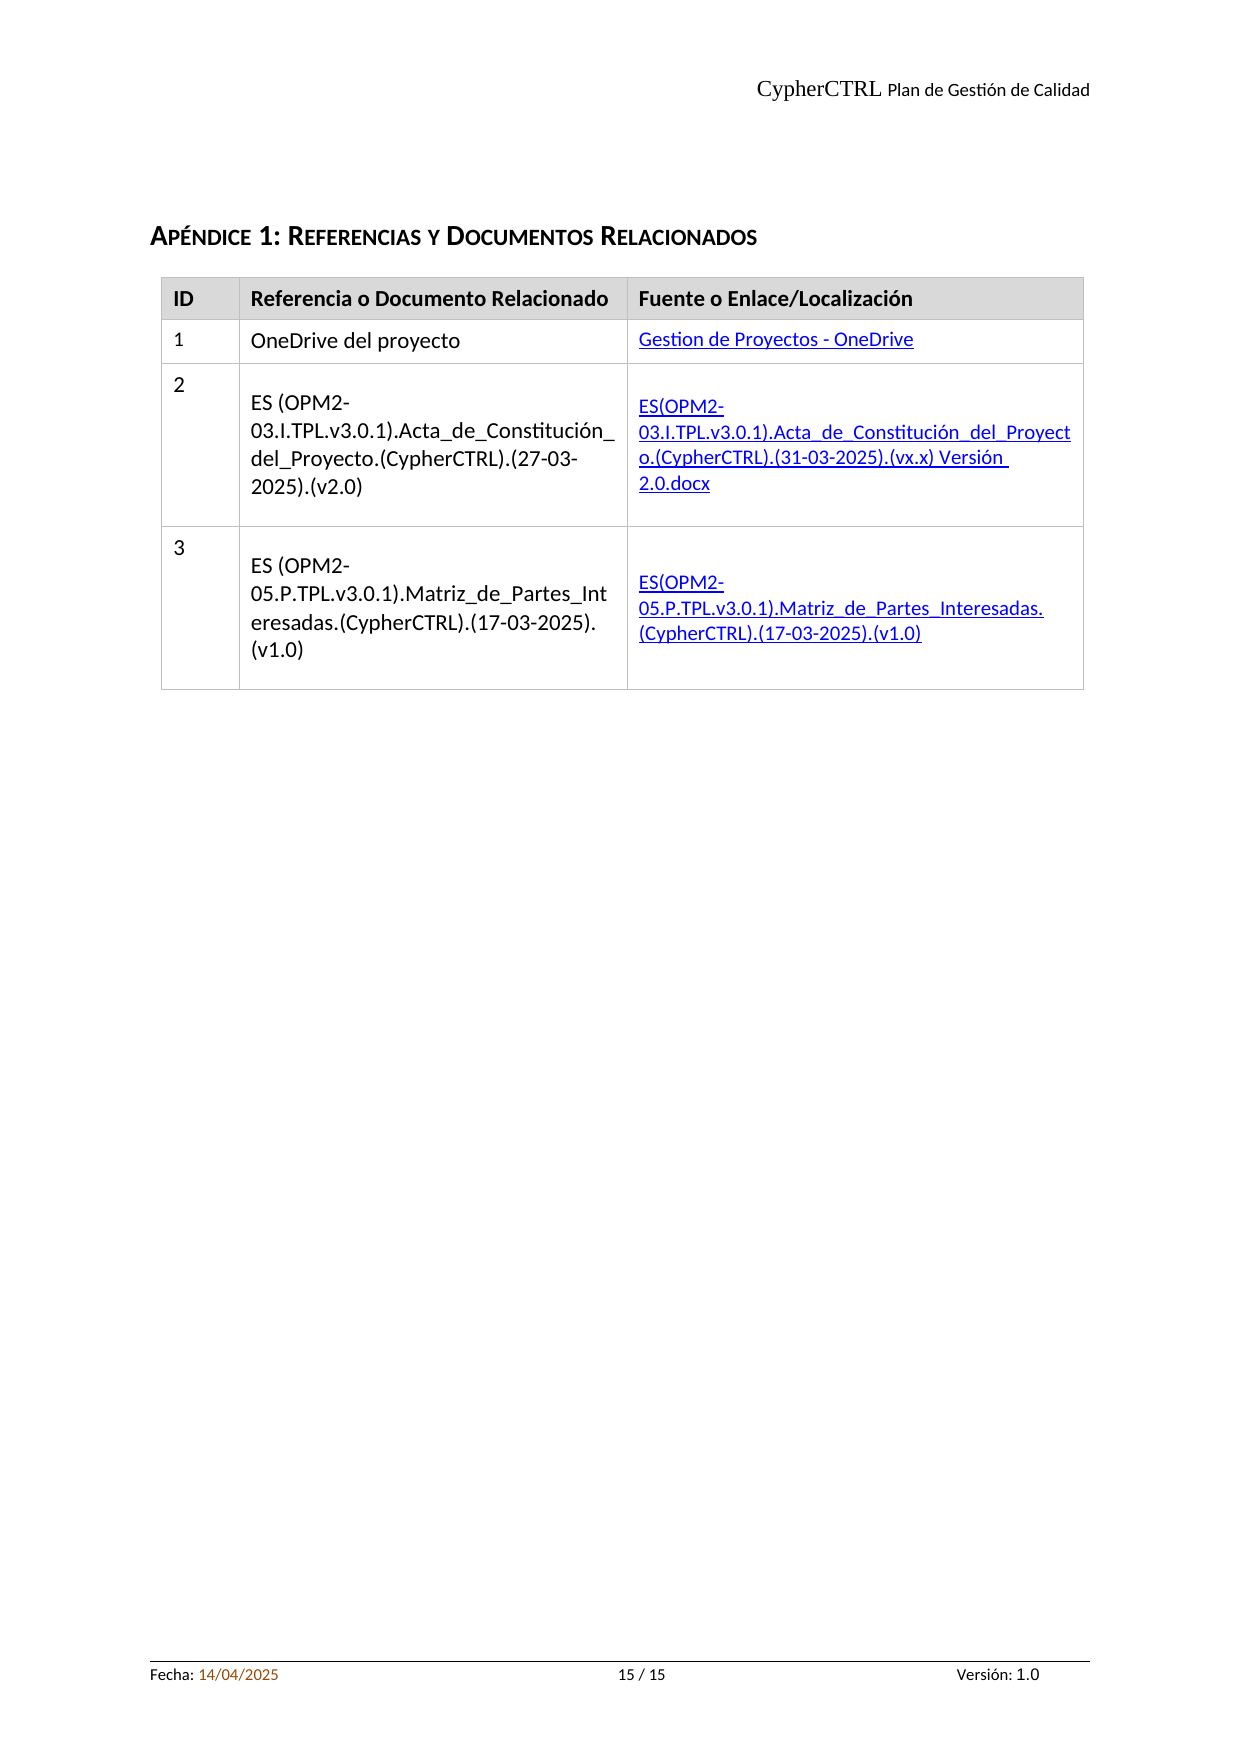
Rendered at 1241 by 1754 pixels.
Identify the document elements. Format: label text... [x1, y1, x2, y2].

table_cell 1 [162, 320, 239, 362]
table_cell ES(OPM2-05.P.TPL.v3.0.1).Matriz_de_Partes_Interesadas.(CypherCTRL).(17-03-2025).(v1.0) [628, 527, 1083, 689]
table_header Fuente o Enlace/Localización [628, 278, 1083, 319]
table_cell 2 [162, 364, 239, 526]
table_cell Gestion de Proyectos - OneDrive [628, 320, 1083, 362]
table_header ID [162, 278, 239, 319]
table_cell ES (OPM2-05.P.TPL.v3.0.1).Matriz_de_Partes_Interesadas.(CypherCTRL).(17-03-2025).(v1.0) [240, 527, 627, 689]
subtitle Apéndice 1: Referencias y Documentos Relacionados [150, 217, 1090, 252]
table_header Referencia o Documento Relacionado [240, 278, 627, 319]
table_cell ES (OPM2-03.I.TPL.v3.0.1).Acta_de_Constitución_del_Proyecto.(CypherCTRL).(27-03-2025).(v2.0) [240, 364, 627, 526]
table_cell 3 [162, 527, 239, 689]
table_cell OneDrive del proyecto [240, 320, 627, 362]
table_cell ES(OPM2-03.I.TPL.v3.0.1).Acta_de_Constitución_del_Proyecto.(CypherCTRL).(31-03-2025).(vx.x) Versión 2.0.docx [628, 364, 1083, 526]
